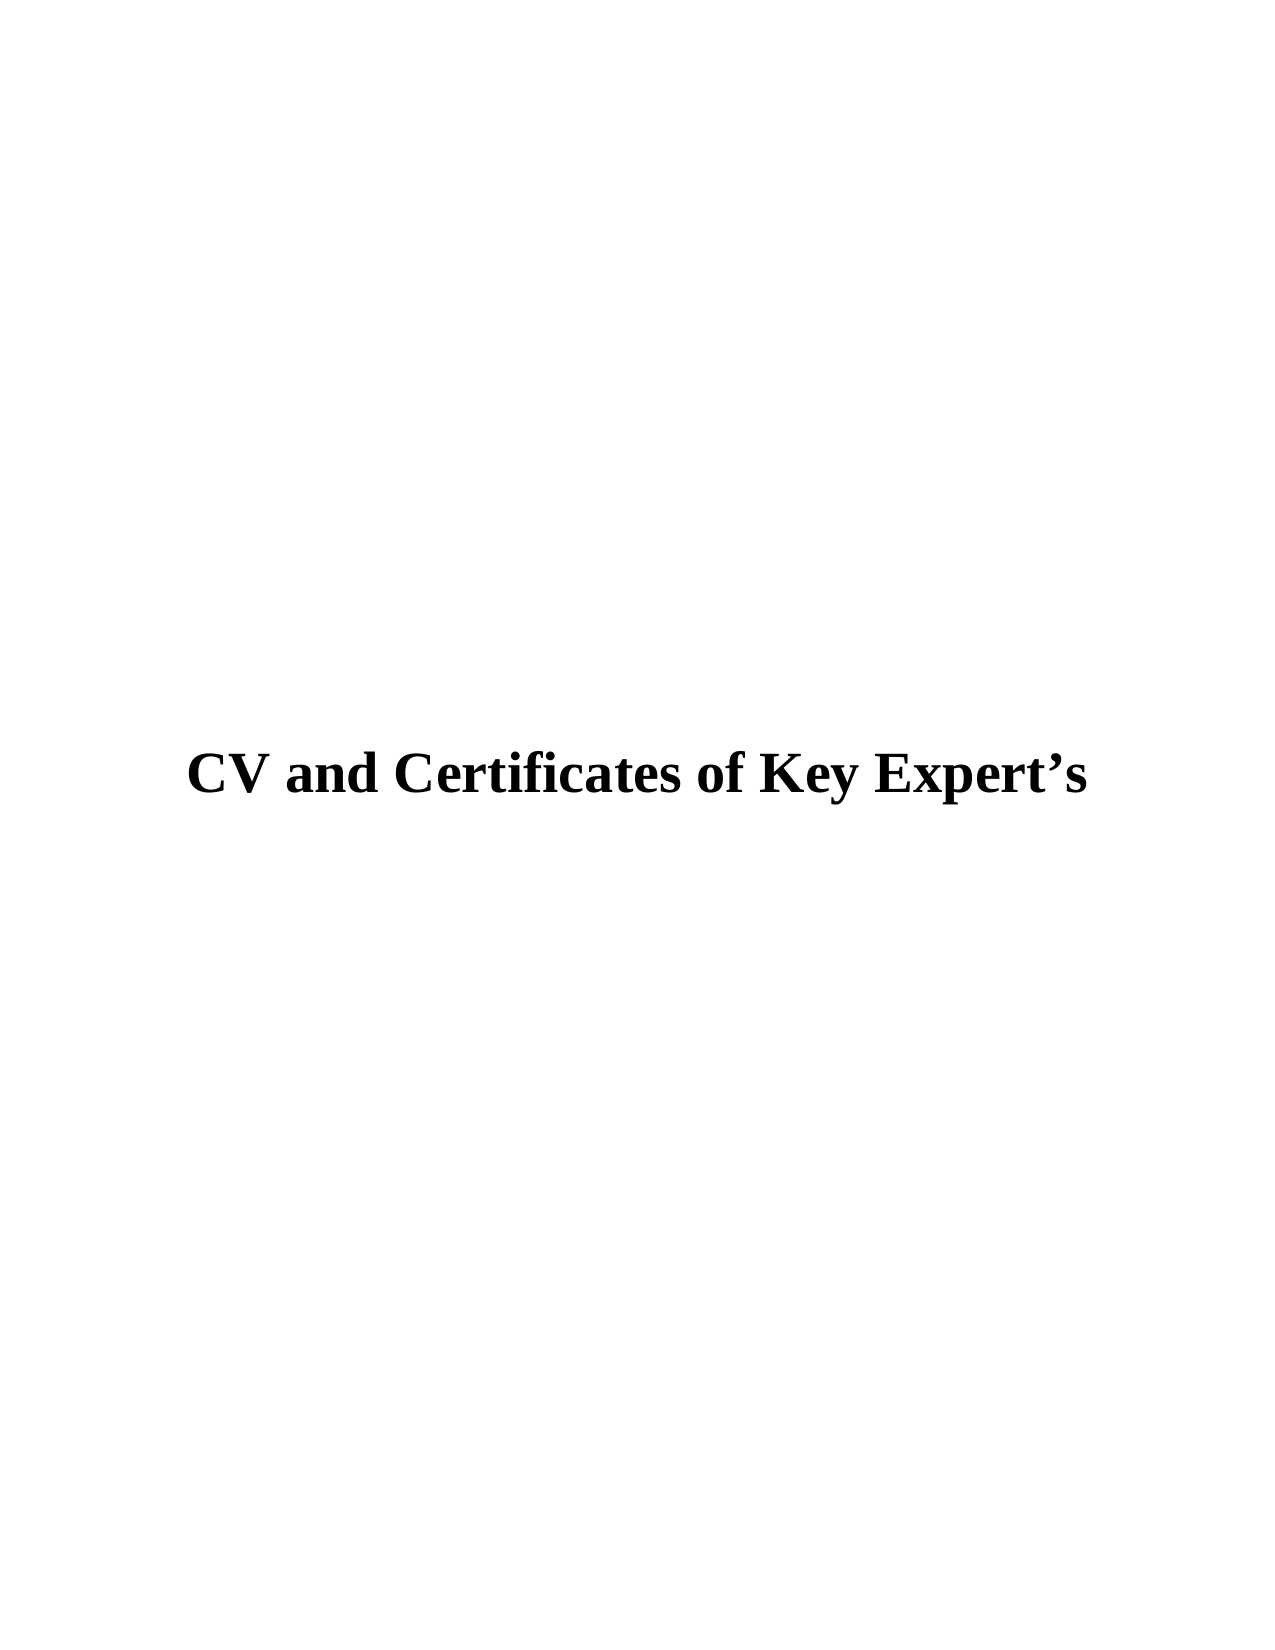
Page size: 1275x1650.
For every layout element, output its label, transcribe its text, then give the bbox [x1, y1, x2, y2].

text CV and Certificates of Key Expert’s [150, 738, 1125, 805]
